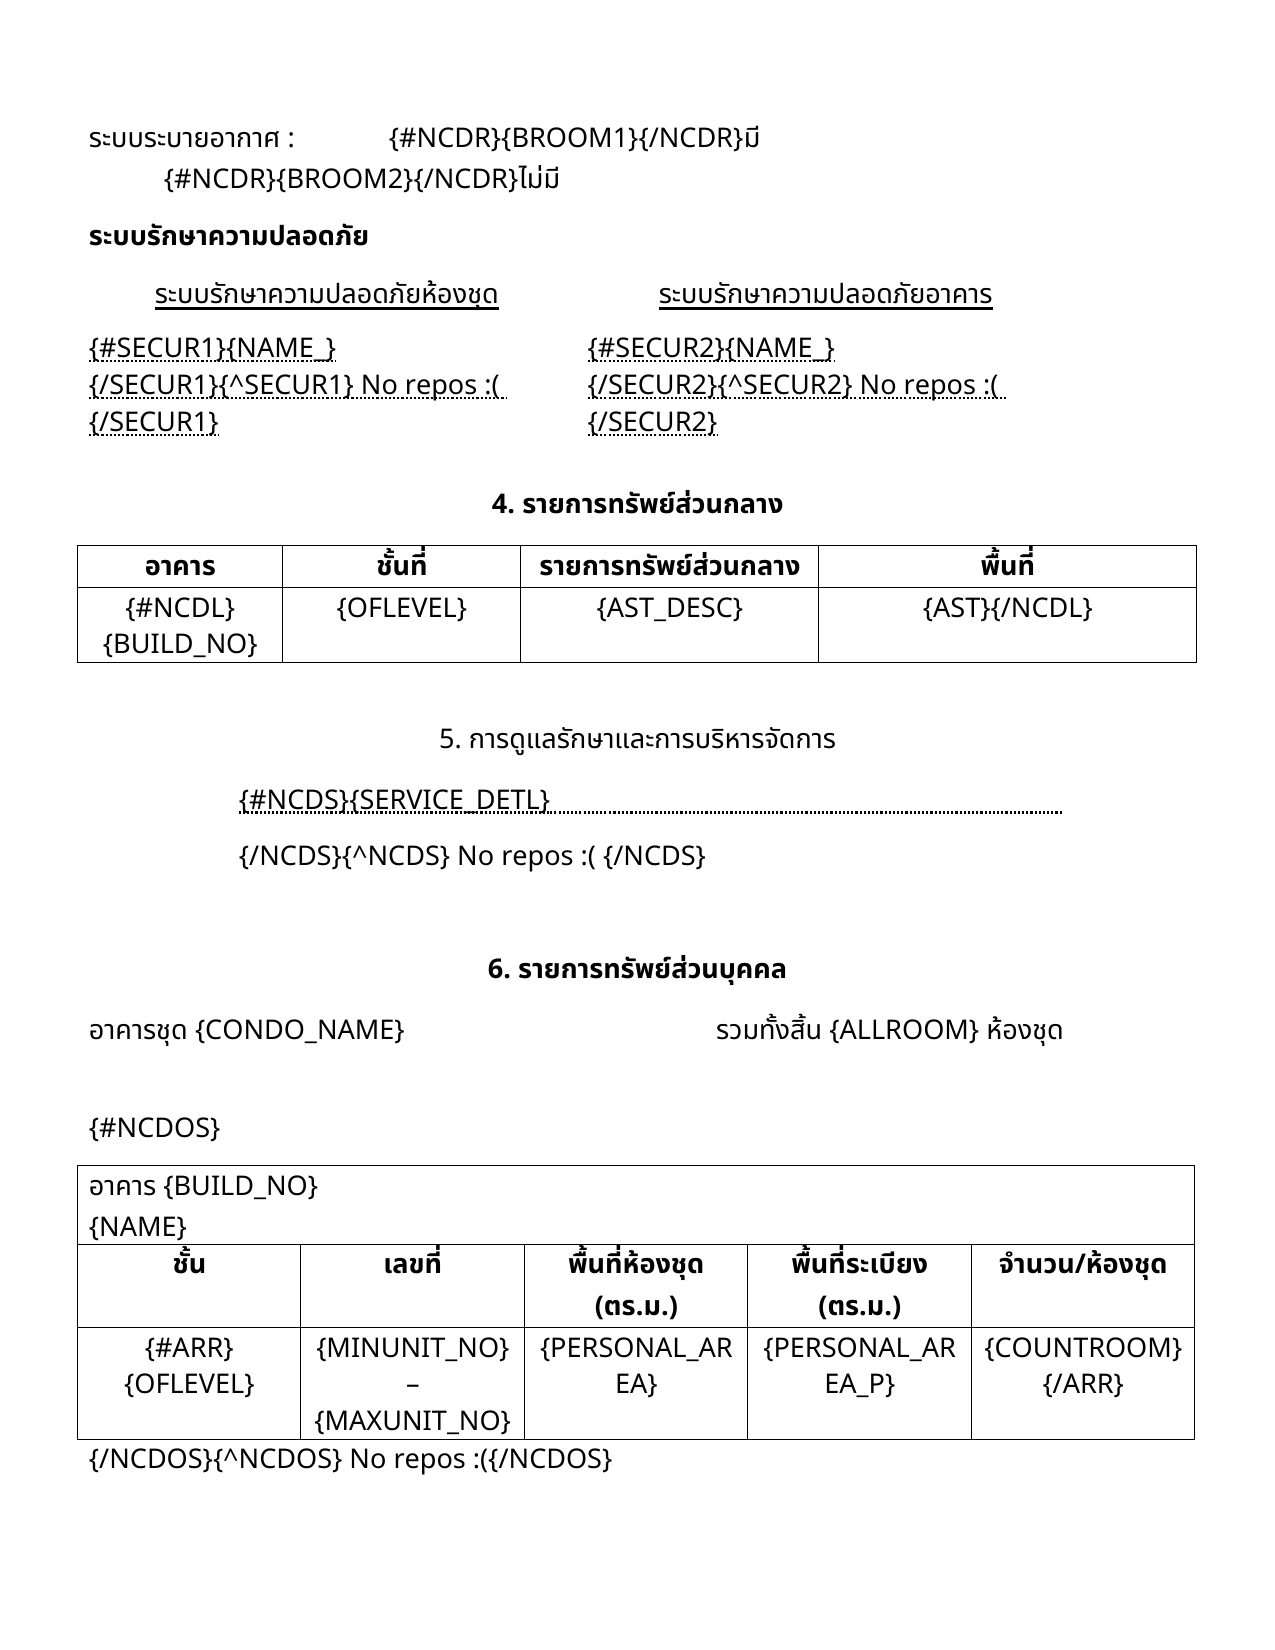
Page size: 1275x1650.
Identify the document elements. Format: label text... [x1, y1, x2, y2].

table_header ชั้นที่ [283, 546, 520, 587]
table_cell ชั้น [78, 1245, 300, 1327]
text ระบบรักษาความปลอดภัย [89, 217, 1186, 258]
table_cell {MINUNIT_NO} – {MAXUNIT_NO} [301, 1328, 524, 1439]
table_cell จำนวน/ห้องชุด [972, 1245, 1194, 1327]
table_header อาคารชุด {CONDO_NAME} [78, 1011, 576, 1052]
text 4. รายการทรัพย์ส่วนกลาง [89, 484, 1186, 525]
text {/NCDS}{^NCDS} No repos :( {/NCDS} [164, 837, 1186, 874]
table_cell พื้นที่ระเบียง (ตร.ม.) [748, 1245, 971, 1327]
table_cell {COUNTROOM}{/ARR} [972, 1328, 1194, 1439]
table_cell {#SECUR1}{NAME_} {/SECUR1}{^SECUR1} No repos :( {/SECUR1} [78, 329, 576, 439]
table_cell {OFLEVEL} [283, 588, 520, 662]
table_cell {PERSONAL_AREA_P} [748, 1328, 971, 1439]
table_cell {AST}{/NCDL} [819, 588, 1196, 662]
table_cell {AST_DESC} [521, 588, 818, 662]
table_cell เลขที่ [301, 1245, 524, 1327]
text {/NCDOS}{^NCDOS} No repos :({/NCDOS} [89, 1440, 1186, 1477]
table_cell {#NCDL}{BUILD_NO} [78, 588, 282, 662]
text {#NCDOS} [89, 1108, 1186, 1145]
table_cell {#SECUR2}{NAME_} {/SECUR2}{^SECUR2} No repos :( {/SECUR2} [576, 329, 1075, 439]
text 6. รายการทรัพย์ส่วนบุคคล [89, 950, 1186, 991]
table_header พื้นที่ [819, 546, 1196, 587]
table_header ระบบรักษาความปลอดภัยห้องชุด [78, 275, 576, 329]
table_header อาคาร [78, 546, 282, 587]
table_header รายการทรัพย์ส่วนกลาง [521, 546, 818, 587]
table_cell พื้นที่ห้องชุด (ตร.ม.) [525, 1245, 747, 1327]
table_header รวมทั้งสิ้น {ALLROOM} ห้องชุด [576, 1011, 1075, 1052]
table_cell {#ARR}{OFLEVEL} [78, 1328, 300, 1439]
table_header ระบบรักษาความปลอดภัยอาคาร [576, 275, 1075, 329]
table_cell {PERSONAL_AREA} [525, 1328, 747, 1439]
text ระบบระบายอากาศ : {#NCDR}{BROOM1}{/NCDR}มี {#NCDR}{BROOM2}{/NCDR}ไม่มี [89, 118, 1186, 200]
text {#NCDS}{SERVICE_DETL} [89, 780, 1186, 817]
table_header อาคาร {BUILD_NO} {NAME} [78, 1166, 1194, 1244]
text 5. การดูแลรักษาและการบริหารจัดการ [89, 719, 469, 761]
text 5. การดูแลรักษาและการบริหารจัดการ [469, 719, 1186, 761]
